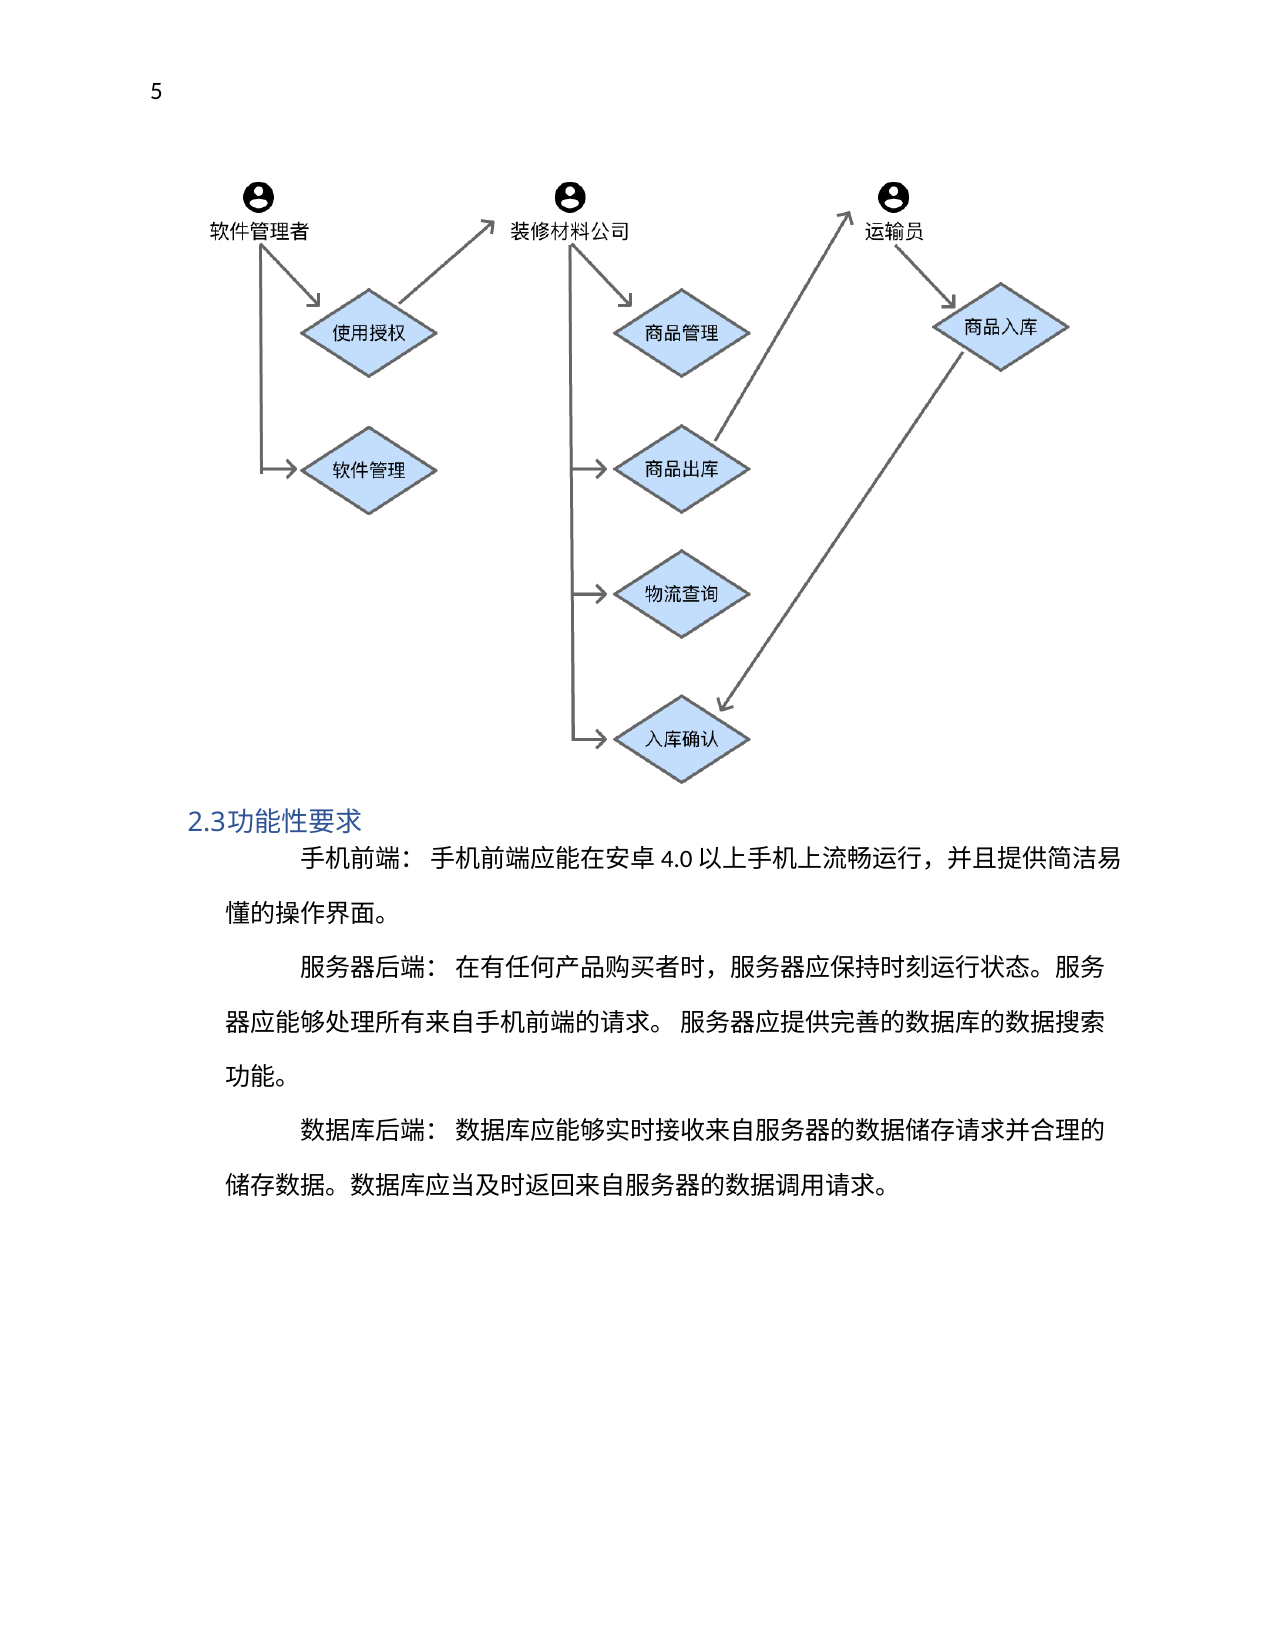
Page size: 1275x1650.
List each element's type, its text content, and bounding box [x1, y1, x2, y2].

text 数据库后端： 数据库应能够实时接收来自服务器的数据储存请求并合理的储存数据。数据库应当及时返回来自服务器的数据调用请求。 [225, 1111, 1125, 1201]
picture [172, 150, 1103, 796]
text 服务器后端： 在有任何产品购买者时，服务器应保持时刻运行状态。服务器应能够处理所有来自手机前端的请求。 服务器应提供完善的数据库的数据搜索功能。 [225, 948, 1125, 1093]
text 手机前端： 手机前端应能在安卓4.0以上手机上流畅运行，并且提供简洁易懂的操作界面。 [225, 839, 1125, 929]
subtitle 功能性要求 [187, 799, 1125, 839]
